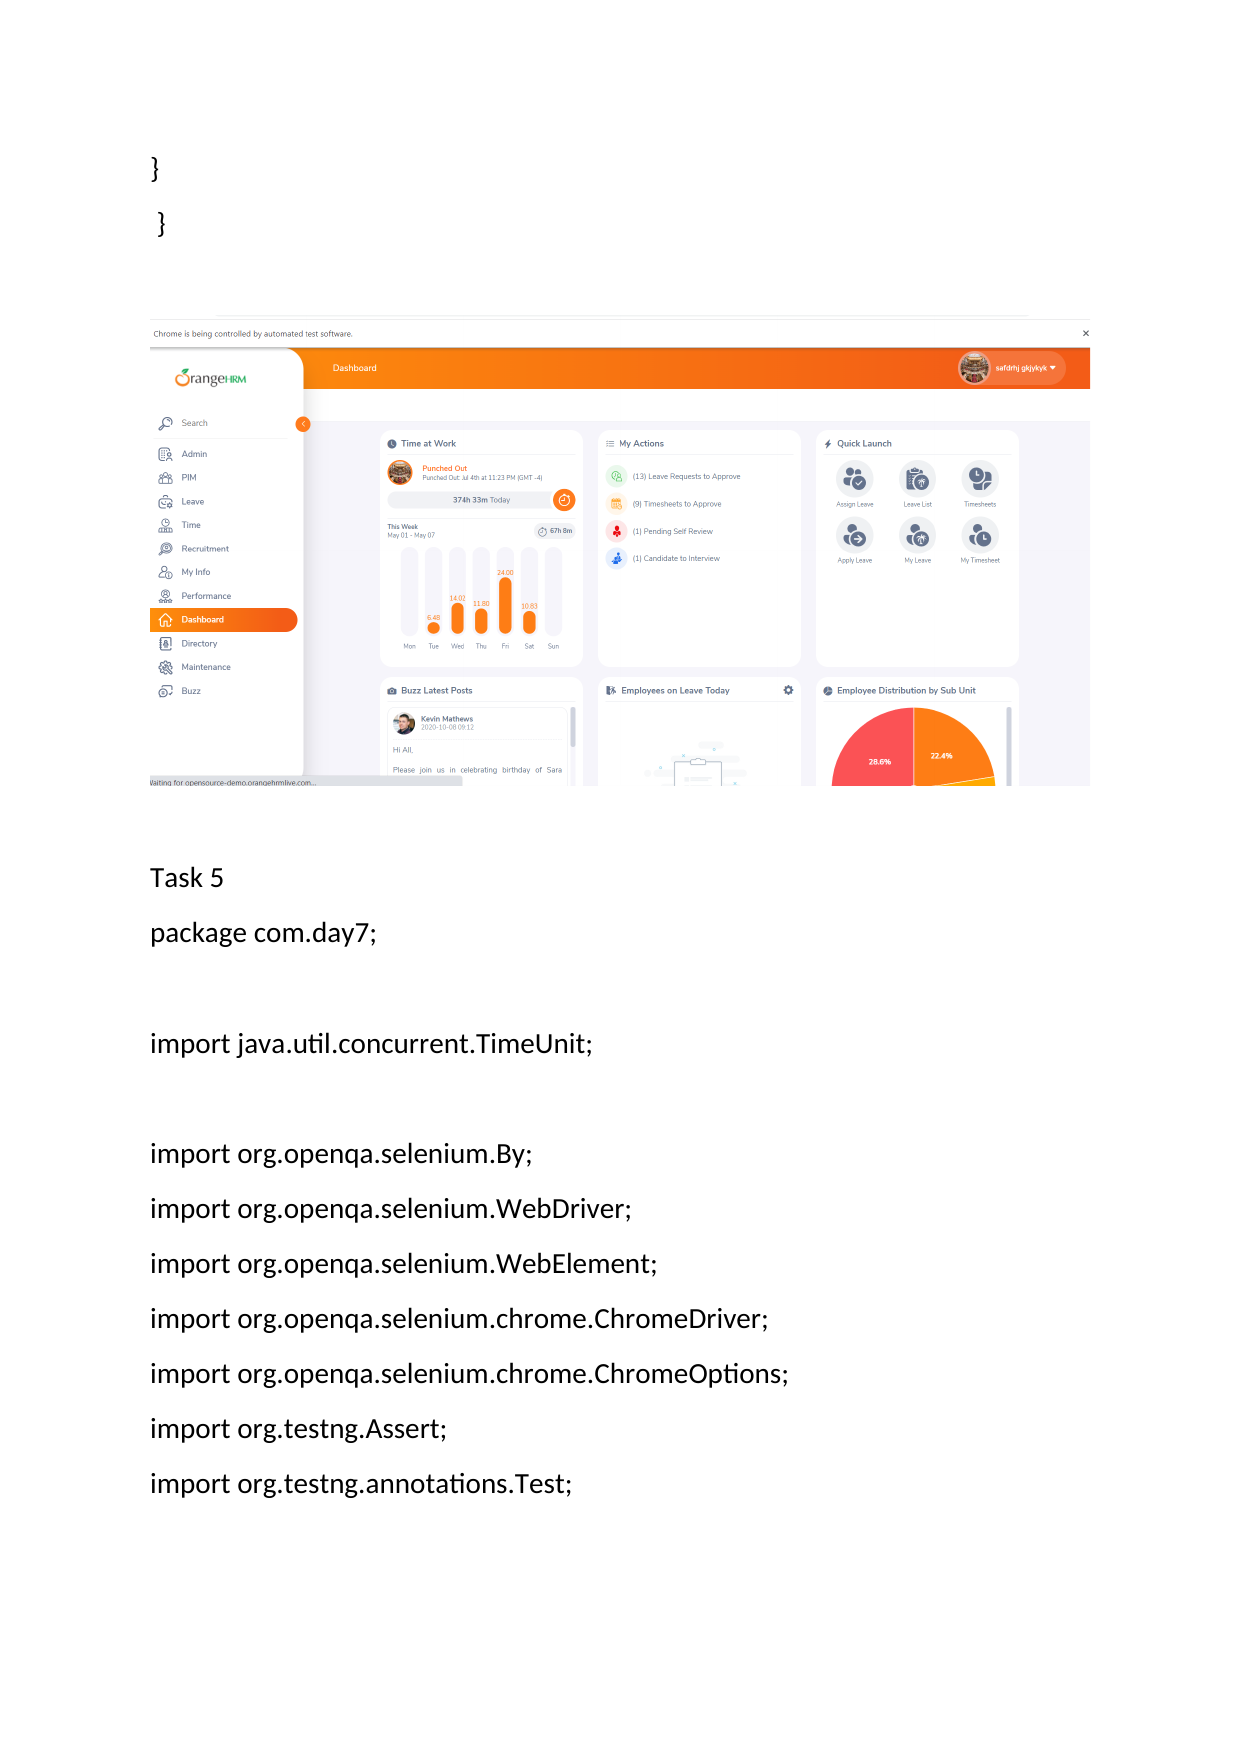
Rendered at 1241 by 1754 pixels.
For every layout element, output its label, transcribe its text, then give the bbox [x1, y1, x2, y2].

text import org.openqa.selenium.By; [150, 1135, 1090, 1171]
text import org.openqa.selenium.WebDriver; [150, 1190, 1090, 1226]
picture [150, 315, 1091, 786]
text package com.day7; [150, 914, 1090, 950]
text import org.testng.Assert; [150, 1410, 1090, 1446]
text import org.openqa.selenium.chrome.ChromeOptions; [150, 1355, 1090, 1391]
text } [150, 205, 1090, 241]
text } [150, 150, 1090, 186]
text Task 5 [150, 859, 1090, 895]
text import java.util.concurrent.TimeUnit; [150, 1025, 1090, 1060]
text import org.openqa.selenium.chrome.ChromeDriver; [150, 1300, 1090, 1336]
text import org.testng.annotations.Test; [150, 1466, 1090, 1501]
text import org.openqa.selenium.WebElement; [150, 1245, 1090, 1281]
